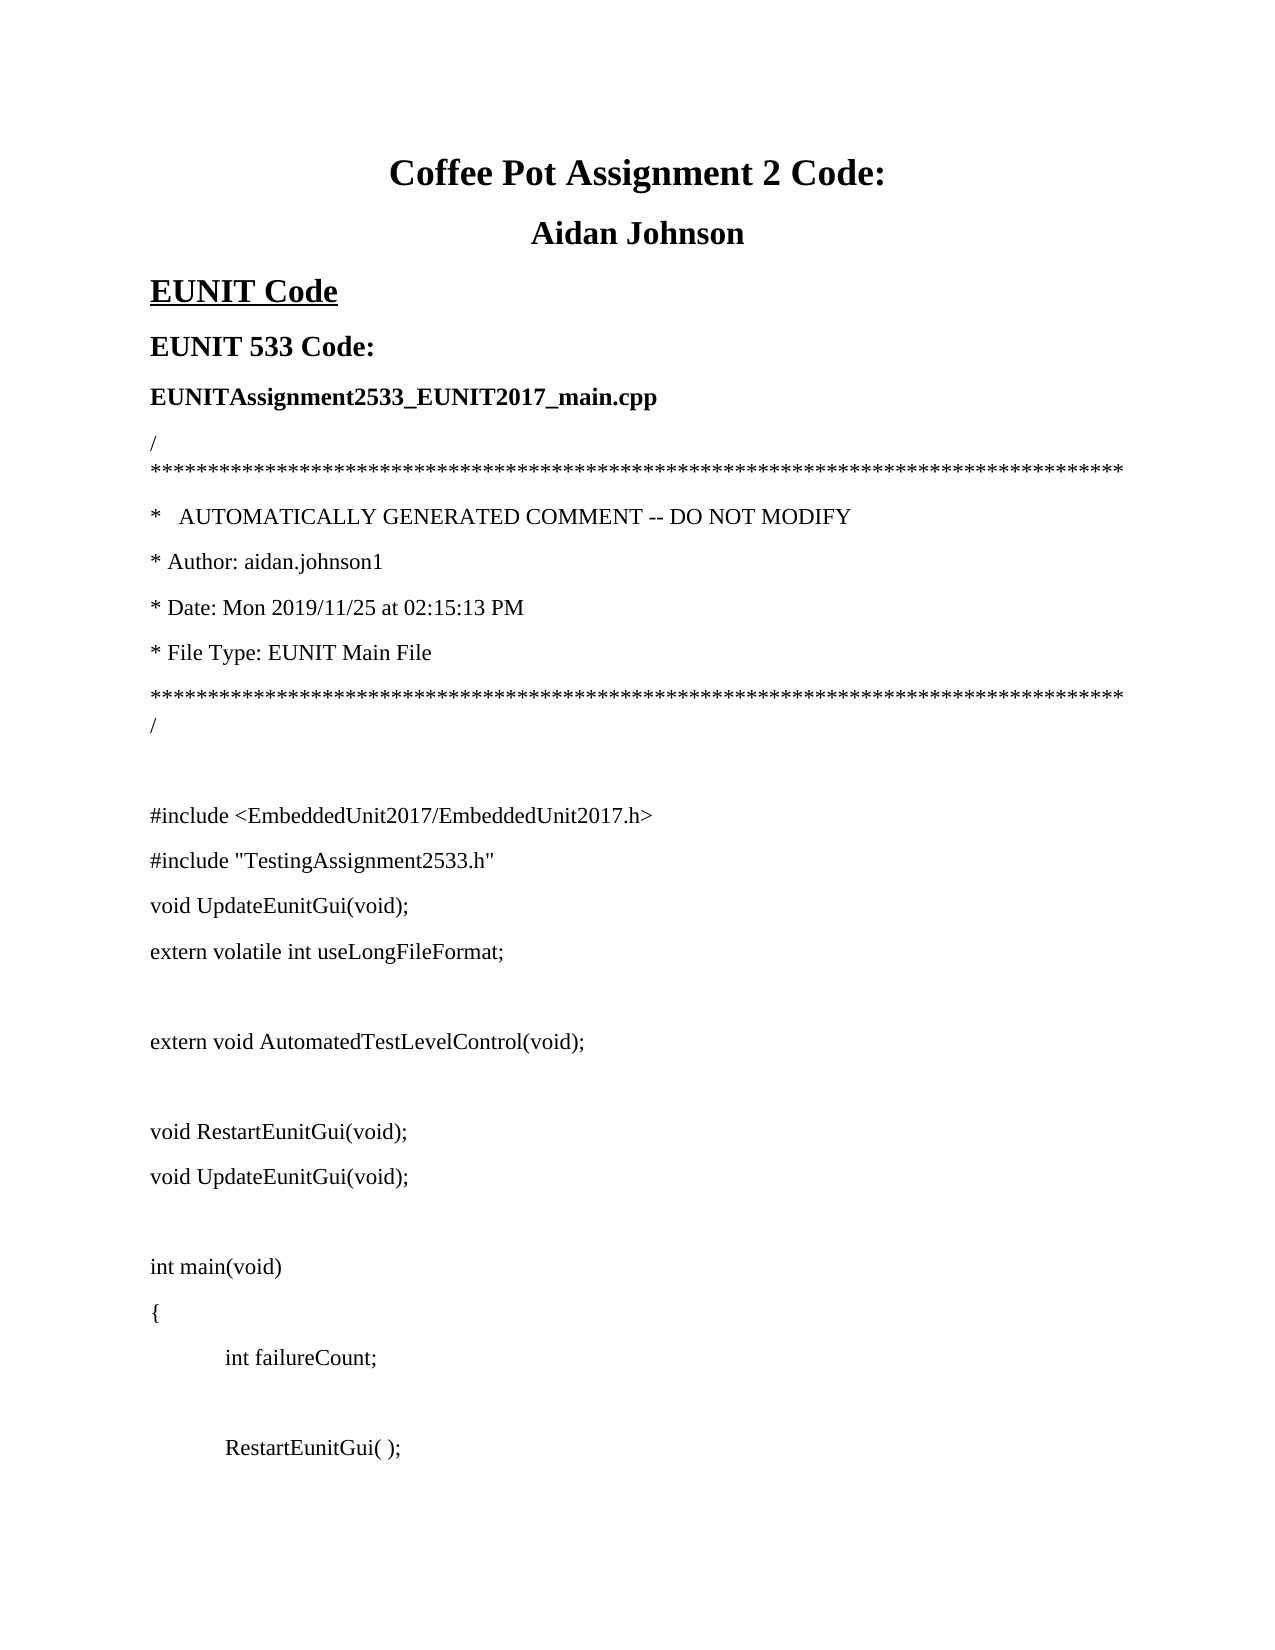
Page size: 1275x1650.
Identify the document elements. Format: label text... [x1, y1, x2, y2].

text EUNIT 533 Code: [150, 329, 1125, 363]
text int failureCount; [150, 1344, 1125, 1370]
text EUNITAssignment2533_EUNIT2017_main.cpp [150, 382, 1125, 411]
text void UpdateEunitGui(void); [150, 1163, 1125, 1189]
text int main(void) [150, 1253, 1125, 1280]
text extern volatile int useLongFileFormat; [150, 938, 1125, 964]
text void RestartEunitGui(void); [150, 1118, 1125, 1144]
text * AUTOMATICALLY GENERATED COMMENT -- DO NOT MODIFY [150, 503, 1125, 530]
text { [150, 1298, 1125, 1325]
text extern void AutomatedTestLevelControl(void); [150, 1028, 1125, 1054]
text EUNIT Code [150, 271, 1125, 309]
text * Date: Mon 2019/11/25 at 02:15:13 PM [150, 593, 1125, 620]
text * File Type: EUNIT Main File [150, 639, 1125, 665]
text * Author: aidan.johnson1 [150, 548, 1125, 575]
text #include "TestingAssignment2533.h" [150, 847, 1125, 874]
text RestartEunitGui( ); [150, 1434, 1125, 1460]
text Aidan Johnson [150, 213, 1125, 252]
text *************************************************************************************/ [150, 684, 1125, 738]
text void UpdateEunitGui(void); [150, 893, 1125, 919]
text Coffee Pot Assignment 2 Code: [150, 150, 1125, 193]
text /************************************************************************************* [150, 430, 1125, 484]
text #include <EmbeddedUnit2017/EmbeddedUnit2017.h> [150, 802, 1125, 829]
